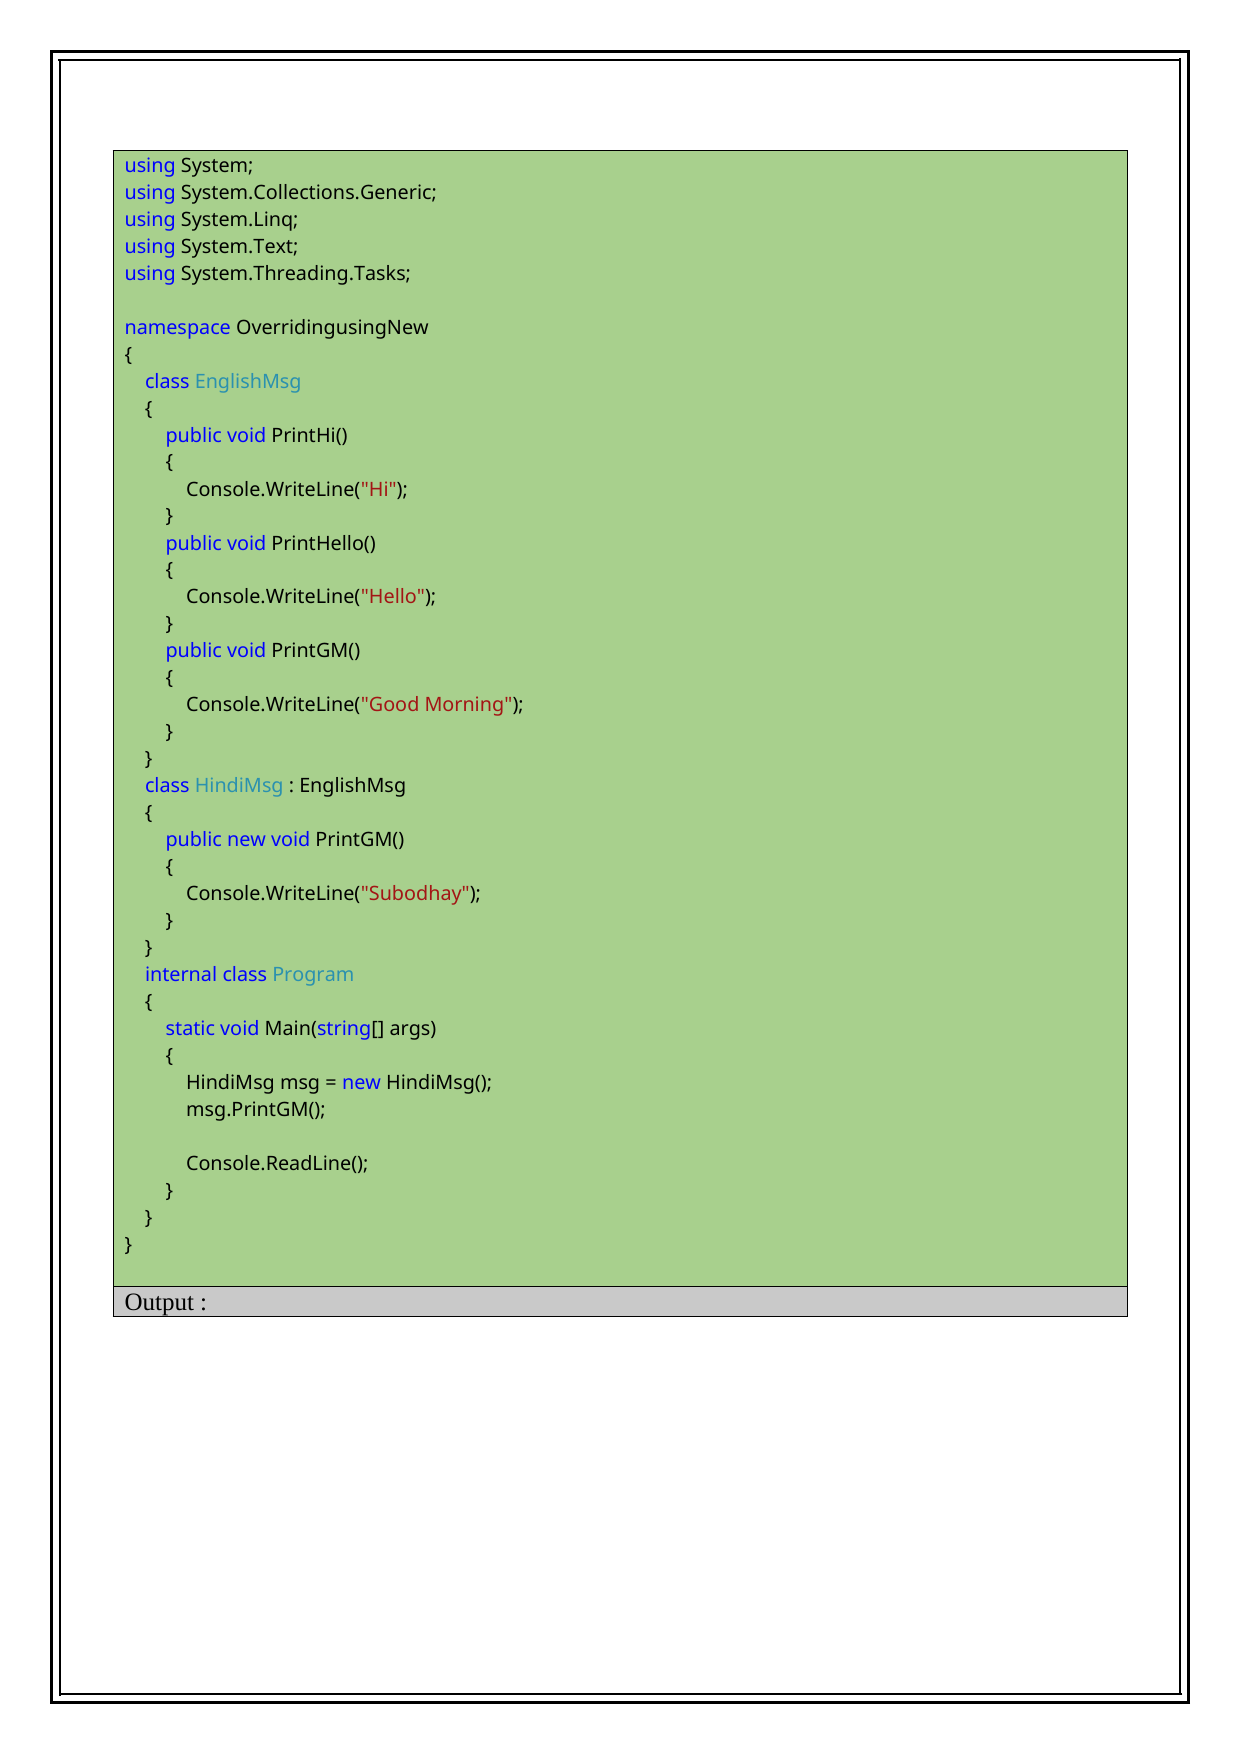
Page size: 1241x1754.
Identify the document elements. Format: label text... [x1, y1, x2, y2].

table_cell Output : [114, 1287, 1127, 1316]
table_cell using System; using System.Collections.Generic; using System.Linq; using System.Text; using System.Threading.Tasks; namespace OverridingusingNew { class EnglishMsg { public void PrintHi() { Console.WriteLine("Hi"); } public void PrintHello() { Console.WriteLine("Hello"); } public void PrintGM() { Console.WriteLine("Good Morning"); } } class HindiMsg : EnglishMsg { public new void PrintGM() { Console.WriteLine("Subodhay"); } } internal class Program { static void Main(string[] args) { HindiMsg msg = new HindiMsg(); msg.PrintGM(); Console.ReadLine(); } } } [114, 151, 1127, 1286]
